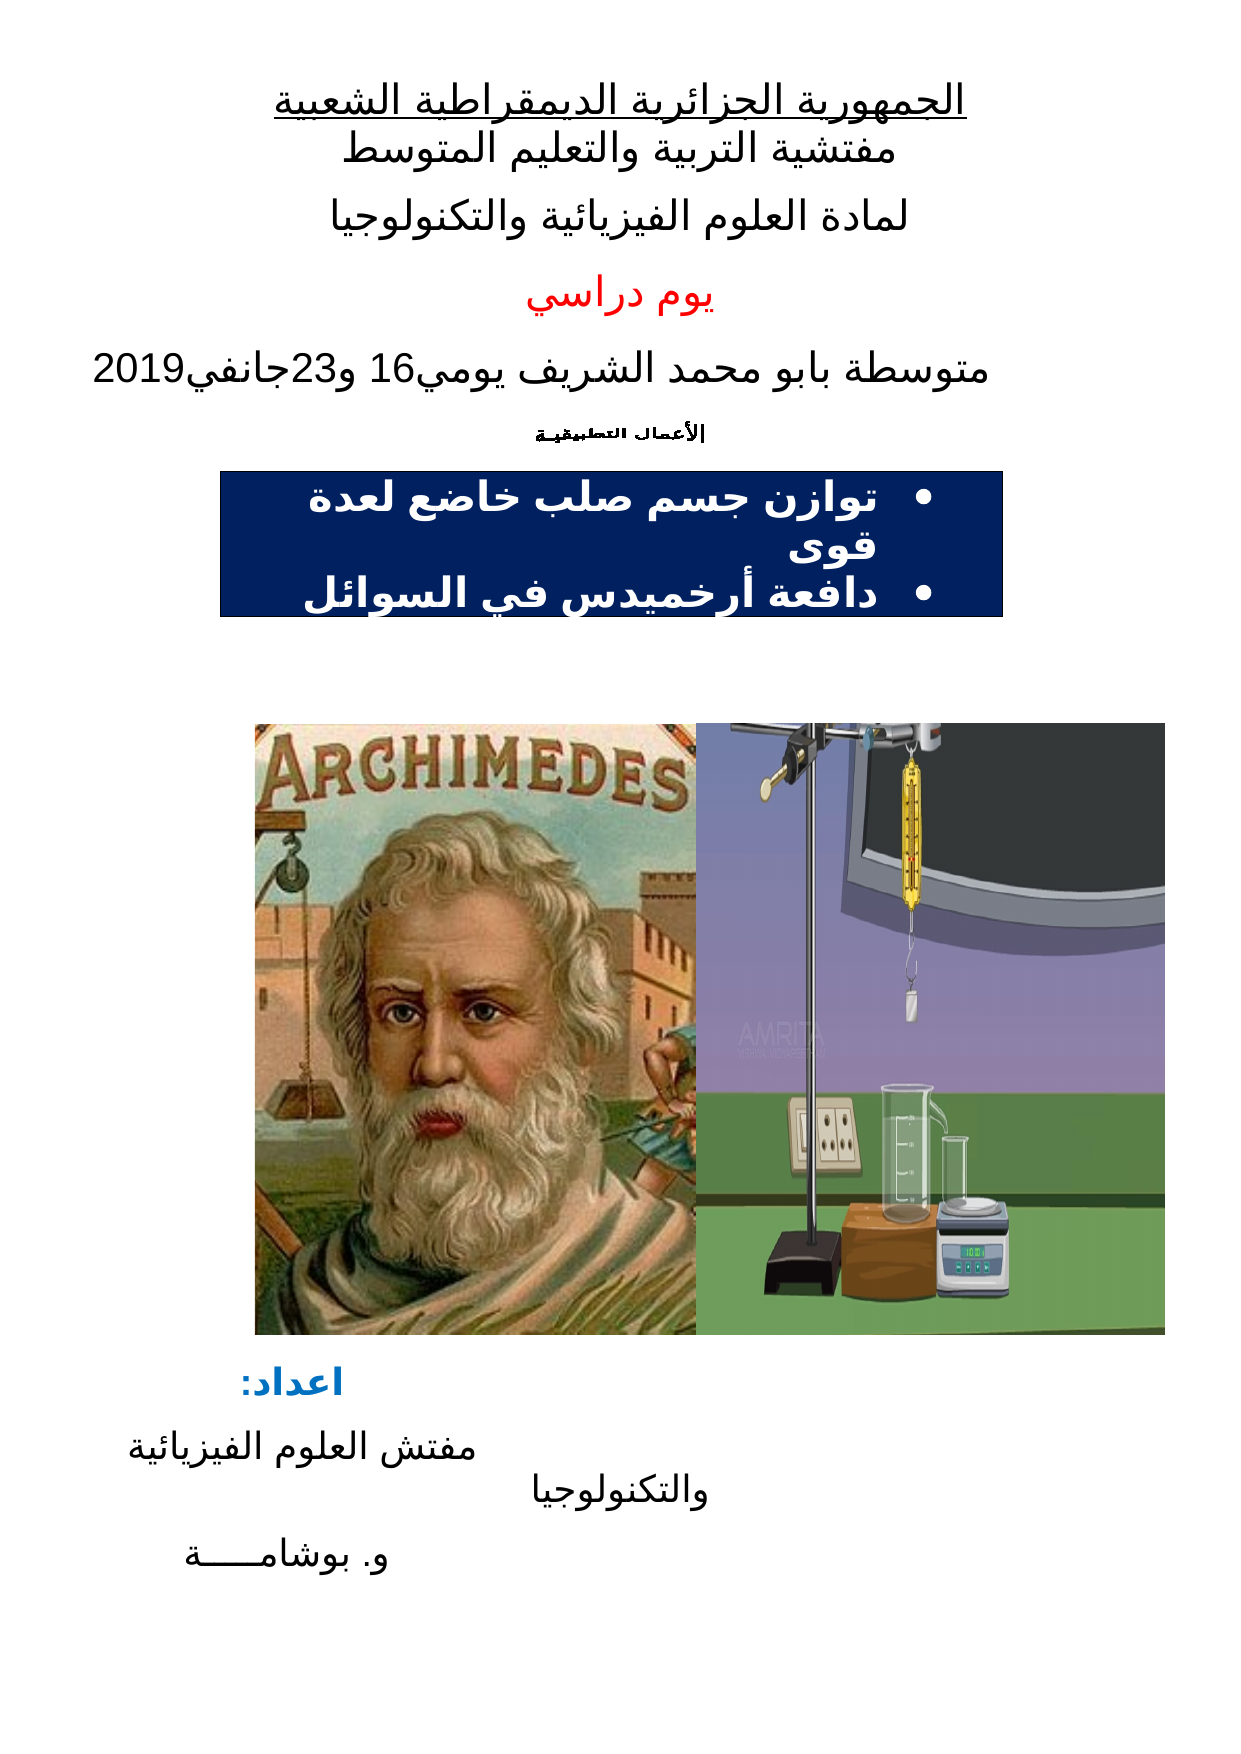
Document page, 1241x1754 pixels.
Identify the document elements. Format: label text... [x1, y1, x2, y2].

text الجمهورية الجزائرية الديمقراطية الشعبية مفتشية التربية والتعليم المتوسط [75, 75, 1165, 171]
text يوم دراسي [75, 268, 1165, 316]
text و. بوشامـــــة [75, 1531, 1165, 1574]
text لمادة العلوم الفيزيائية والتكنولوجيا [75, 192, 1165, 239]
text مفتش العلوم الفيزيائية والتكنولوجيا [75, 1424, 1165, 1510]
table_header توازن جسم صلب خاضع لعدة قوى دافعة أرخميدس في السوائل [221, 472, 1002, 616]
picture [254, 723, 1165, 1335]
text متوسطة بابو محمد الشريف يومي16 و23جانفي2019 [75, 343, 1165, 391]
text اعداد: [75, 1360, 1165, 1403]
